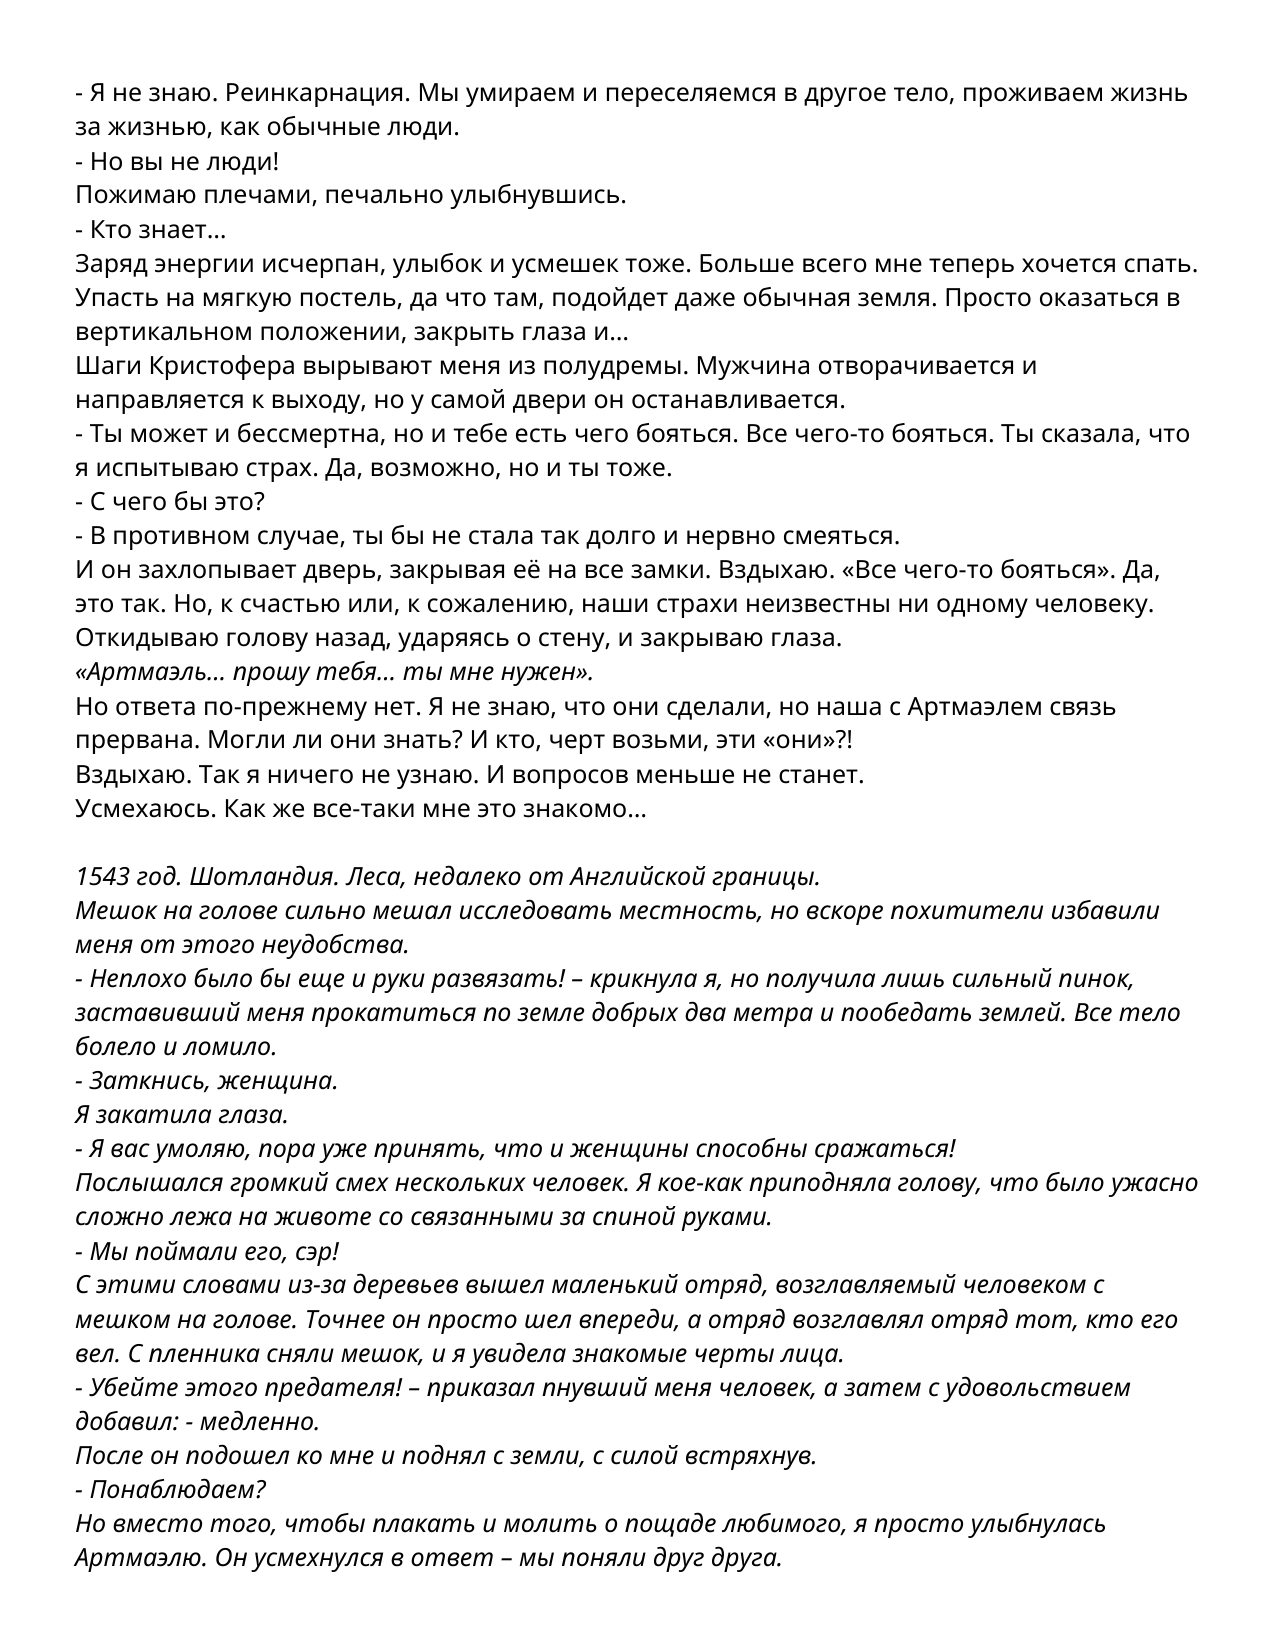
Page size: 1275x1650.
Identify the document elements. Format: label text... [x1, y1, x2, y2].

text - Кто знает… [75, 211, 1200, 245]
text Мешок на голове сильно мешал исследовать местность, но вскоре похитители избавили меня от этого неудобства. [75, 892, 1200, 961]
text И он захлопывает дверь, закрывая её на все замки. Вздыхаю. «Все чего-то бояться». Да, это так. Но, к счастью или, к сожалению, наши страхи неизвестны ни одному человеку. [75, 552, 1200, 620]
text - Но вы не люди! [75, 143, 1200, 177]
text - Неплохо было бы еще и руки развязать! – крикнула я, но получила лишь сильный пинок, заставивший меня прокатиться по земле добрых два метра и пообедать землей. Все тело болело и ломило. [75, 961, 1200, 1063]
text Откидываю голову назад, ударяясь о стену, и закрываю глаза. [75, 620, 1200, 654]
text - Понаблюдаем? [75, 1472, 1200, 1506]
text Заряд энергии исчерпан, улыбок и усмешек тоже. Больше всего мне теперь хочется спать. Упасть на мягкую постель, да что там, подойдет даже обычная земля. Просто оказаться в вертикальном положении, закрыть глаза и… [75, 245, 1200, 347]
text - Я вас умоляю, пора уже принять, что и женщины способны сражаться! [75, 1131, 1200, 1165]
text Послышался громкий смех нескольких человек. Я кое-как приподняла голову, что было ужасно сложно лежа на животе со связанными за спиной руками. [75, 1165, 1200, 1233]
text Но вместо того, чтобы плакать и молить о пощаде любимого, я просто улыбнулась Артмаэлю. Он усмехнулся в ответ – мы поняли друг друга. [75, 1506, 1200, 1574]
text - Заткнись, женщина. [75, 1063, 1200, 1097]
text 1543 год. Шотландия. Леса, недалеко от Английской границы. [75, 858, 1200, 892]
text Я закатила глаза. [75, 1097, 1200, 1131]
text Вздыхаю. Так я ничего не узнаю. И вопросов меньше не станет. [75, 756, 1200, 790]
text Усмехаюсь. Как же все-таки мне это знакомо… [75, 790, 1200, 824]
text - С чего бы это? [75, 484, 1200, 518]
text Пожимаю плечами, печально улыбнувшись. [75, 177, 1200, 211]
text Шаги Кристофера вырывают меня из полудремы. Мужчина отворачивается и направляется к выходу, но у самой двери он останавливается. [75, 347, 1200, 416]
text С этими словами из-за деревьев вышел маленький отряд, возглавляемый человеком с мешком на голове. Точнее он просто шел впереди, а отряд возглавлял отряд тот, кто его вел. С пленника сняли мешок, и я увидела знакомые черты лица. [75, 1267, 1200, 1369]
text - Ты может и бессмертна, но и тебе есть чего бояться. Все чего-то бояться. Ты сказала, что я испытываю страх. Да, возможно, но и ты тоже. [75, 416, 1200, 484]
text - Убейте этого предателя! – приказал пнувший меня человек, а затем с удовольствием добавил: - медленно. [75, 1369, 1200, 1437]
text Но ответа по-прежнему нет. Я не знаю, что они сделали, но наша с Артмаэлем связь прервана. Могли ли они знать? И кто, черт возьми, эти «они»?! [75, 688, 1200, 756]
text - Мы поймали его, сэр! [75, 1233, 1200, 1267]
text После он подошел ко мне и поднял с земли, с силой встряхнув. [75, 1437, 1200, 1472]
text «Артмаэль… прошу тебя… ты мне нужен». [75, 654, 1200, 688]
text - Я не знаю. Реинкарнация. Мы умираем и переселяемся в другое тело, проживаем жизнь за жизнью, как обычные люди. [75, 75, 1200, 143]
text - В противном случае, ты бы не стала так долго и нервно смеяться. [75, 518, 1200, 552]
